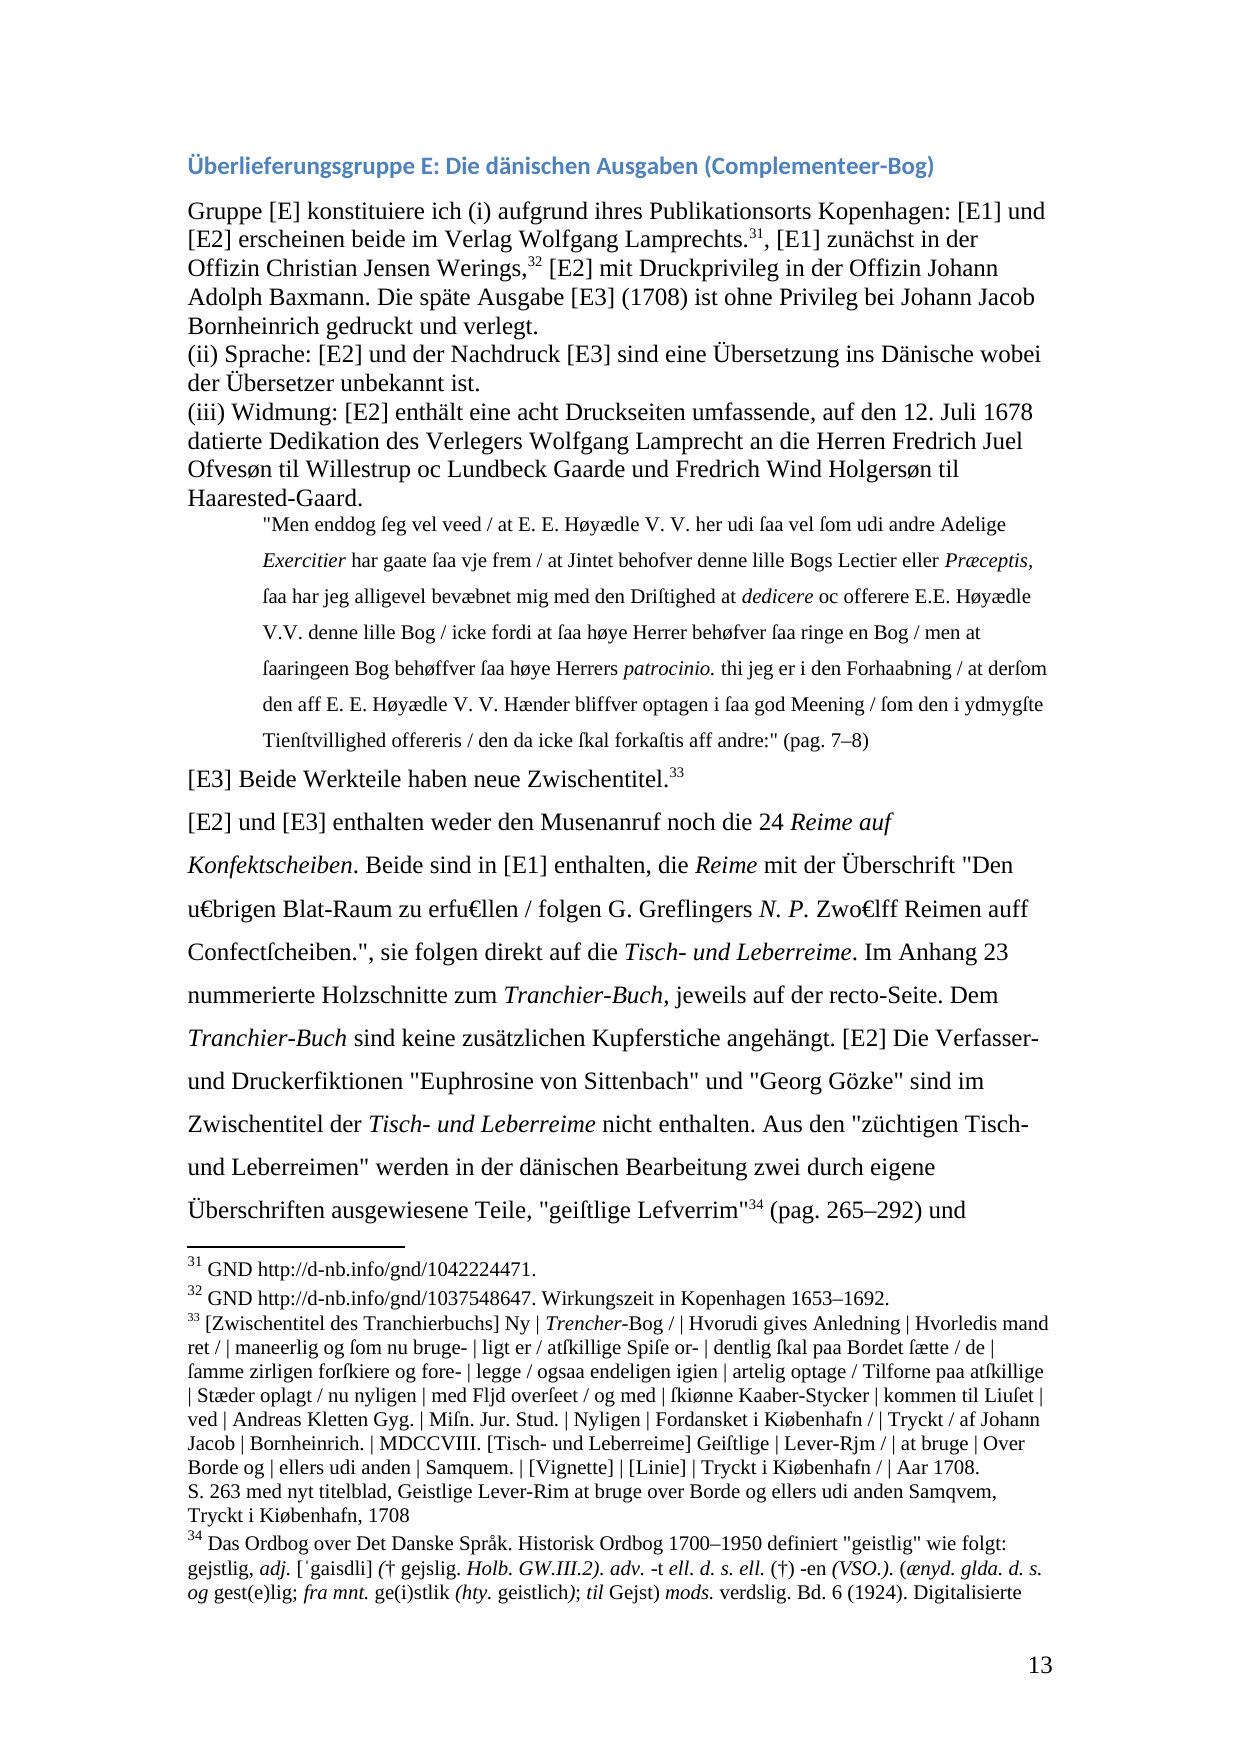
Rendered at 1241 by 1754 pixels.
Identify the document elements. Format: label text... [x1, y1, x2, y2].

text (iii) Widmung: [E2] enthält eine acht Druckseiten umfassende, auf den 12. Juli 1678 datierte Dedikation des Verlegers Wolfgang Lamprecht an die Herren Fredrich Juel Ofvesøn til Willestrup oc Lundbeck Gaarde und Fredrich Wind Holgersøn til Haarested-Gaard. [187, 397, 1053, 512]
text "Men enddog ſeg vel veed / at E. E. Høyædle V. V. her udi ſaa vel ſom udi andre Adelige Exercitier har gaate ſaa vje frem / at Jintet behofver denne lille Bogs Lectier eller Præceptis, ſaa har jeg alligevel bevæbnet mig med den Driſtighed at dedicere oc offerere E.E. Høyædle V.V. denne lille Bog / icke fordi at ſaa høye Herrer behøfver ſaa ringe en Bog / men at ſaaringeen Bog behøffver ſaa høye Herrers patrocinio. thi jeg er i den Forhaabning / at derſom den aff E. E. Høyædle V. V. Hænder bliffver optagen i ſaa god Meening / ſom den i ydmygſte Tienſtvillighed offereris / den da icke ſkal forkaſtis aff andre:" (pag. 7–8) [262, 512, 1053, 752]
text Gruppe [E] konstituiere ich (i) aufgrund ihres Publikationsorts Kopenhagen: [E1] und [E2] erscheinen beide im Verlag Wolfgang Lamprechts., [E1] zunächst in der Offizin Christian Jensen Werings, [E2] mit Druckprivileg in der Offizin Johann Adolph Baxmann. Die späte Ausgabe [E3] (1708) ist ohne Privileg bei Johann Jacob Bornheinrich gedruckt und verlegt. [187, 196, 1053, 339]
text [E3] Beide Werkteile haben neue Zwischentitel. [187, 764, 1053, 793]
text (ii) Sprache: [E2] und der Nachdruck [E3] sind eine Übersetzung ins Dänische wobei der Übersetzer unbekannt ist. [187, 339, 1053, 397]
text Überlieferungsgruppe E: Die dänischen Ausgaben (Complementeer-Bog) [187, 150, 1053, 181]
text [E2] und [E3] enthalten weder den Musenanruf noch die 24 Reime auf Konfektscheiben. Beide sind in [E1] enthalten, die Reime mit der Überschrift "Den u€brigen Blat-Raum zu erfu€llen / folgen G. Greflingers N. P. Zwo€lff Reimen auff Confectſcheiben.", sie folgen direkt auf die Tisch- und Leberreime. Im Anhang 23 nummerierte Holzschnitte zum Tranchier-Buch, jeweils auf der recto-Seite. Dem Tranchier-Buch sind keine zusätzlichen Kupferstiche angehängt. [E2] Die Verfasser- und Druckerfiktionen "Euphrosine von Sittenbach" und "Georg Gözke" sind im Zwischentitel der Tisch- und Leberreime nicht enthalten. Aus den "züchtigen Tisch- und Leberreimen" werden in der dänischen Bearbeitung zwei durch eigene Überschriften ausgewiesene Teile, "geiſtlige Lefverrim" (pag. 265–292) und "Verdſlige Rjm om Leveren" (pag. 292–314). In diesem Exemplar sind anders als in der dänischen Übersetzung von 1678 keine "weltlichen Leberreime" enthalten. [E1] hat dagegen noch den Zwischentitel "Jungfer Euphroſinen Von Sittenbach Zu€chtige Tiſch- und Leber-Reime / An jhre Geſpilinnen. [Zierstück] Kopenhagen / [Linie] Gedruckt bey Chriſtian Wehring 1674. [187, 807, 1053, 1224]
